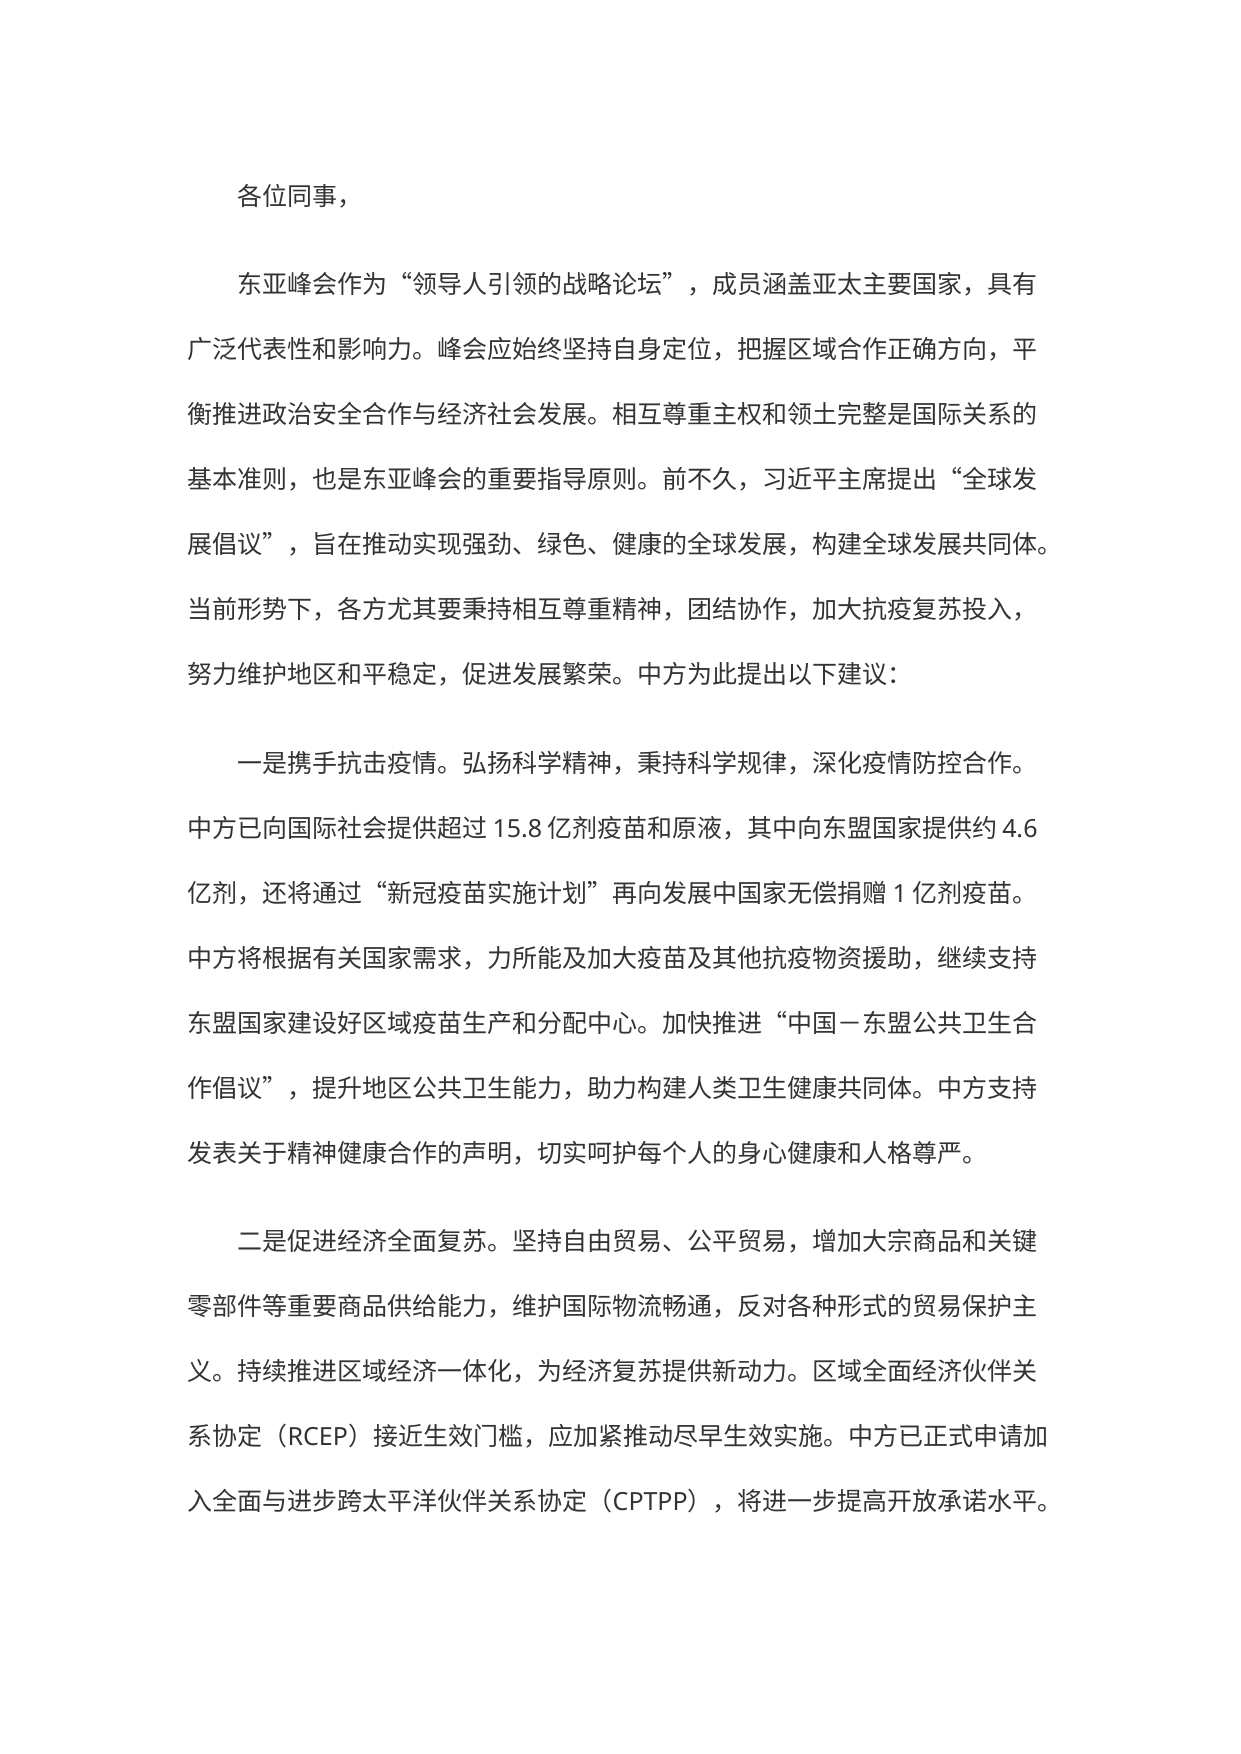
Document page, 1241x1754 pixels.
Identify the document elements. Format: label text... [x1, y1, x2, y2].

text 各位同事， [187, 162, 1053, 227]
text 一是携手抗击疫情。弘扬科学精神，秉持科学规律，深化疫情防控合作。中方已向国际社会提供超过15.8亿剂疫苗和原液，其中向东盟国家提供约4.6亿剂，还将通过“新冠疫苗实施计划”再向发展中国家无偿捐赠1亿剂疫苗。中方将根据有关国家需求，力所能及加大疫苗及其他抗疫物资援助，继续支持东盟国家建设好区域疫苗生产和分配中心。加快推进“中国－东盟公共卫生合作倡议”，提升地区公共卫生能力，助力构建人类卫生健康共同体。中方支持发表关于精神健康合作的声明，切实呵护每个人的身心健康和人格尊严。 [187, 729, 1053, 1184]
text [187, 1207, 1053, 1532]
text 东亚峰会作为“领导人引领的战略论坛”，成员涵盖亚太主要国家，具有广泛代表性和影响力。峰会应始终坚持自身定位，把握区域合作正确方向，平衡推进政治安全合作与经济社会发展。相互尊重主权和领土完整是国际关系的基本准则，也是东亚峰会的重要指导原则。前不久，习近平主席提出“全球发展倡议”，旨在推动实现强劲、绿色、健康的全球发展，构建全球发展共同体。当前形势下，各方尤其要秉持相互尊重精神，团结协作，加大抗疫复苏投入，努力维护地区和平稳定，促进发展繁荣。中方为此提出以下建议： [187, 250, 1053, 705]
